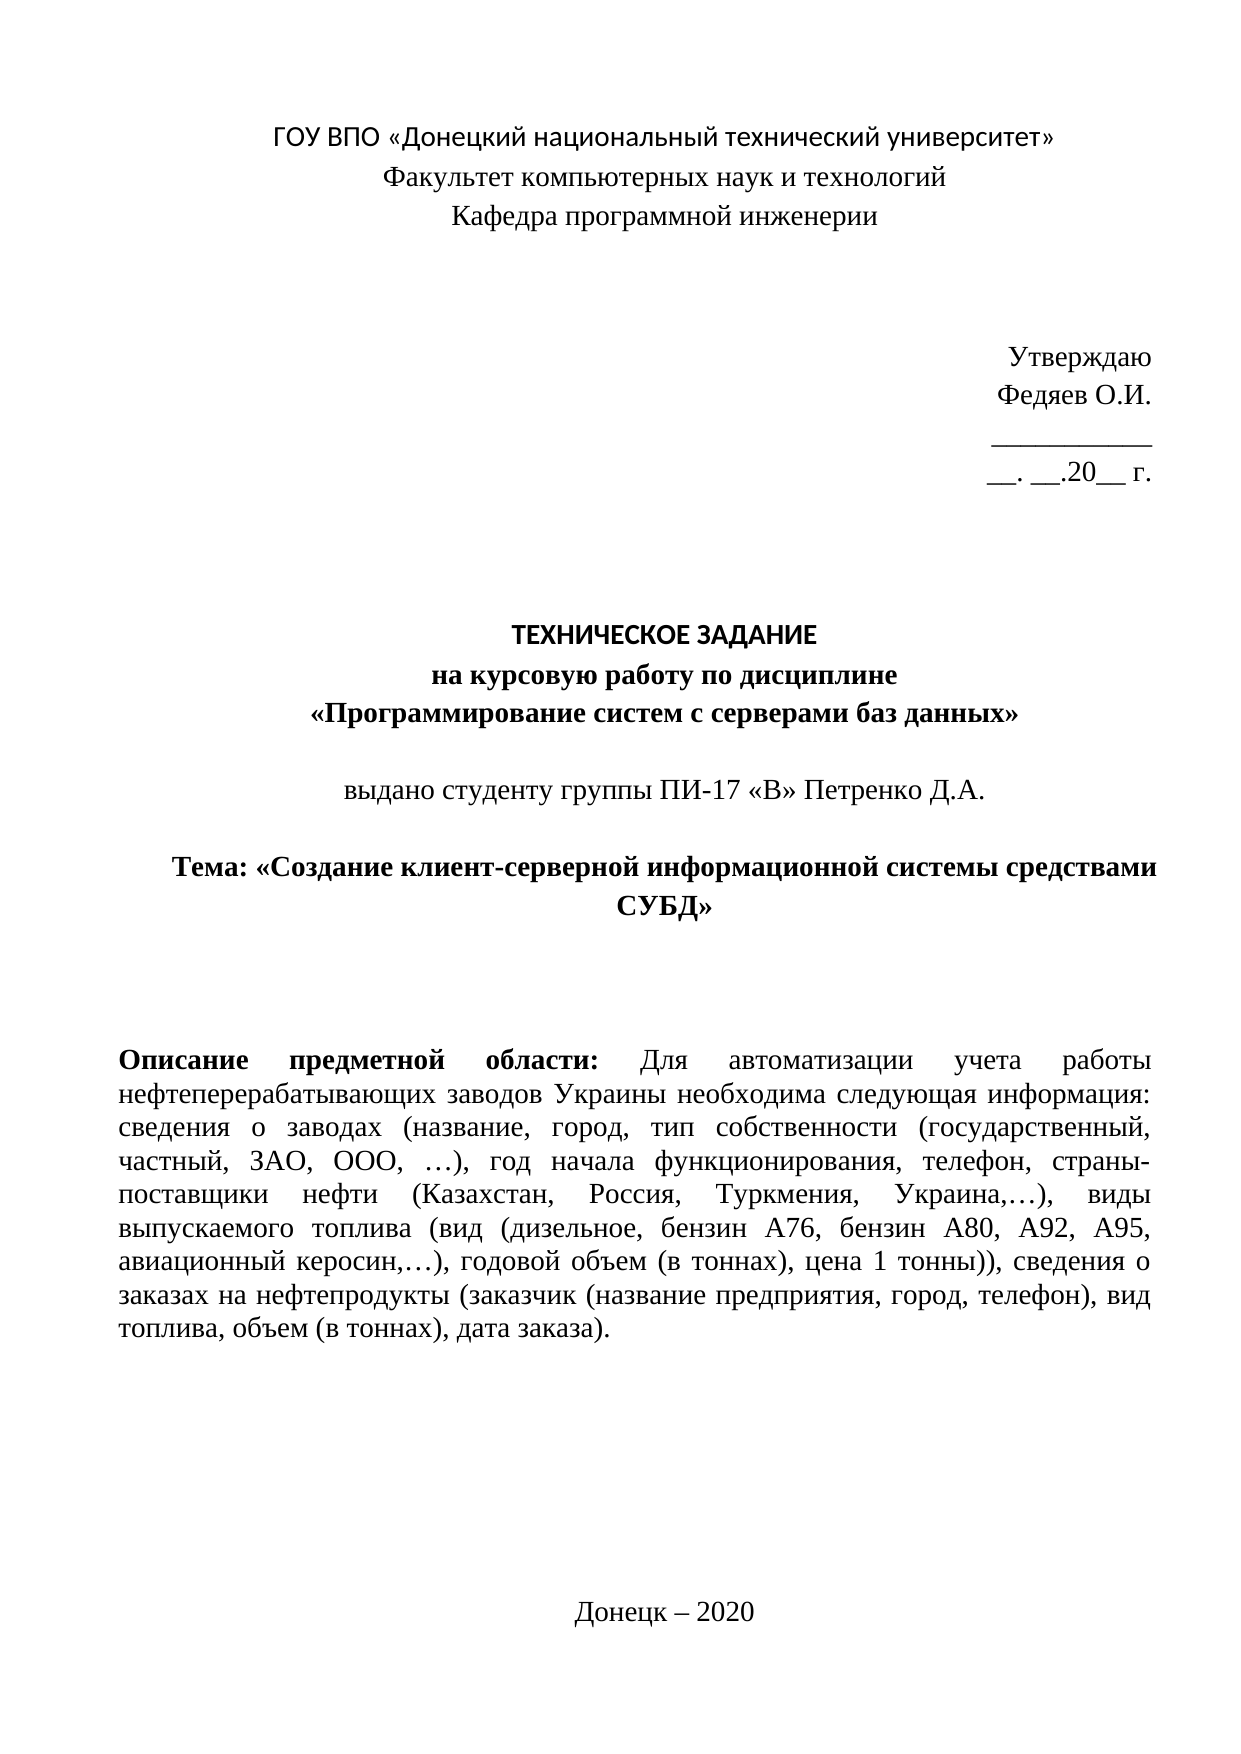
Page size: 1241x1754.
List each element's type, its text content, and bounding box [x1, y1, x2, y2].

text Кафедра программной инженерии [177, 198, 1152, 231]
text ___________ [177, 416, 1152, 449]
text на курсовую работу по дисциплине [177, 657, 1152, 690]
text Утверждаю [177, 339, 1152, 372]
text Описание предметной области: Для автоматизации учета работы нефтеперерабатывающих заводов Украины необходима следующая информация: сведения о заводах (название, город, тип собственности (государственный, частный, ЗАО, ООО, …), год начала функционирования, телефон, страны-поставщики нефти (Казахстан, Россия, Туркмения, Украина,…), виды выпускаемого топлива (вид (дизельное, бензин А76, бензин А80, А92, А95, авиационный керосин,…), годовой объем (в тоннах), цена 1 тонны)), сведения о заказах на нефтепродукты (заказчик (название предприятия, город, телефон), вид топлива, объем (в тоннах), дата заказа). [118, 1042, 1152, 1344]
text выдано студенту группы ПИ-17 «В» Петренко Д.А. [177, 772, 1152, 806]
text Факультет компьютерных наук и технологий [177, 159, 1152, 193]
text «Программирование систем с серверами баз данных» [177, 695, 1152, 729]
text Тема: «Создание клиент-серверной информационной системы средствами СУБД» [162, 849, 1167, 922]
subtitle ТЕХНИЧЕСКОЕ ЗАДАНИЕ [177, 616, 1152, 651]
subtitle ГОУ ВПО «Донецкий национальный технический университет» [177, 118, 1152, 154]
text Федяев О.И. [177, 377, 1152, 411]
text __. __.20__ г. [177, 454, 1152, 488]
text Донецк – 2020 [177, 1594, 1152, 1628]
